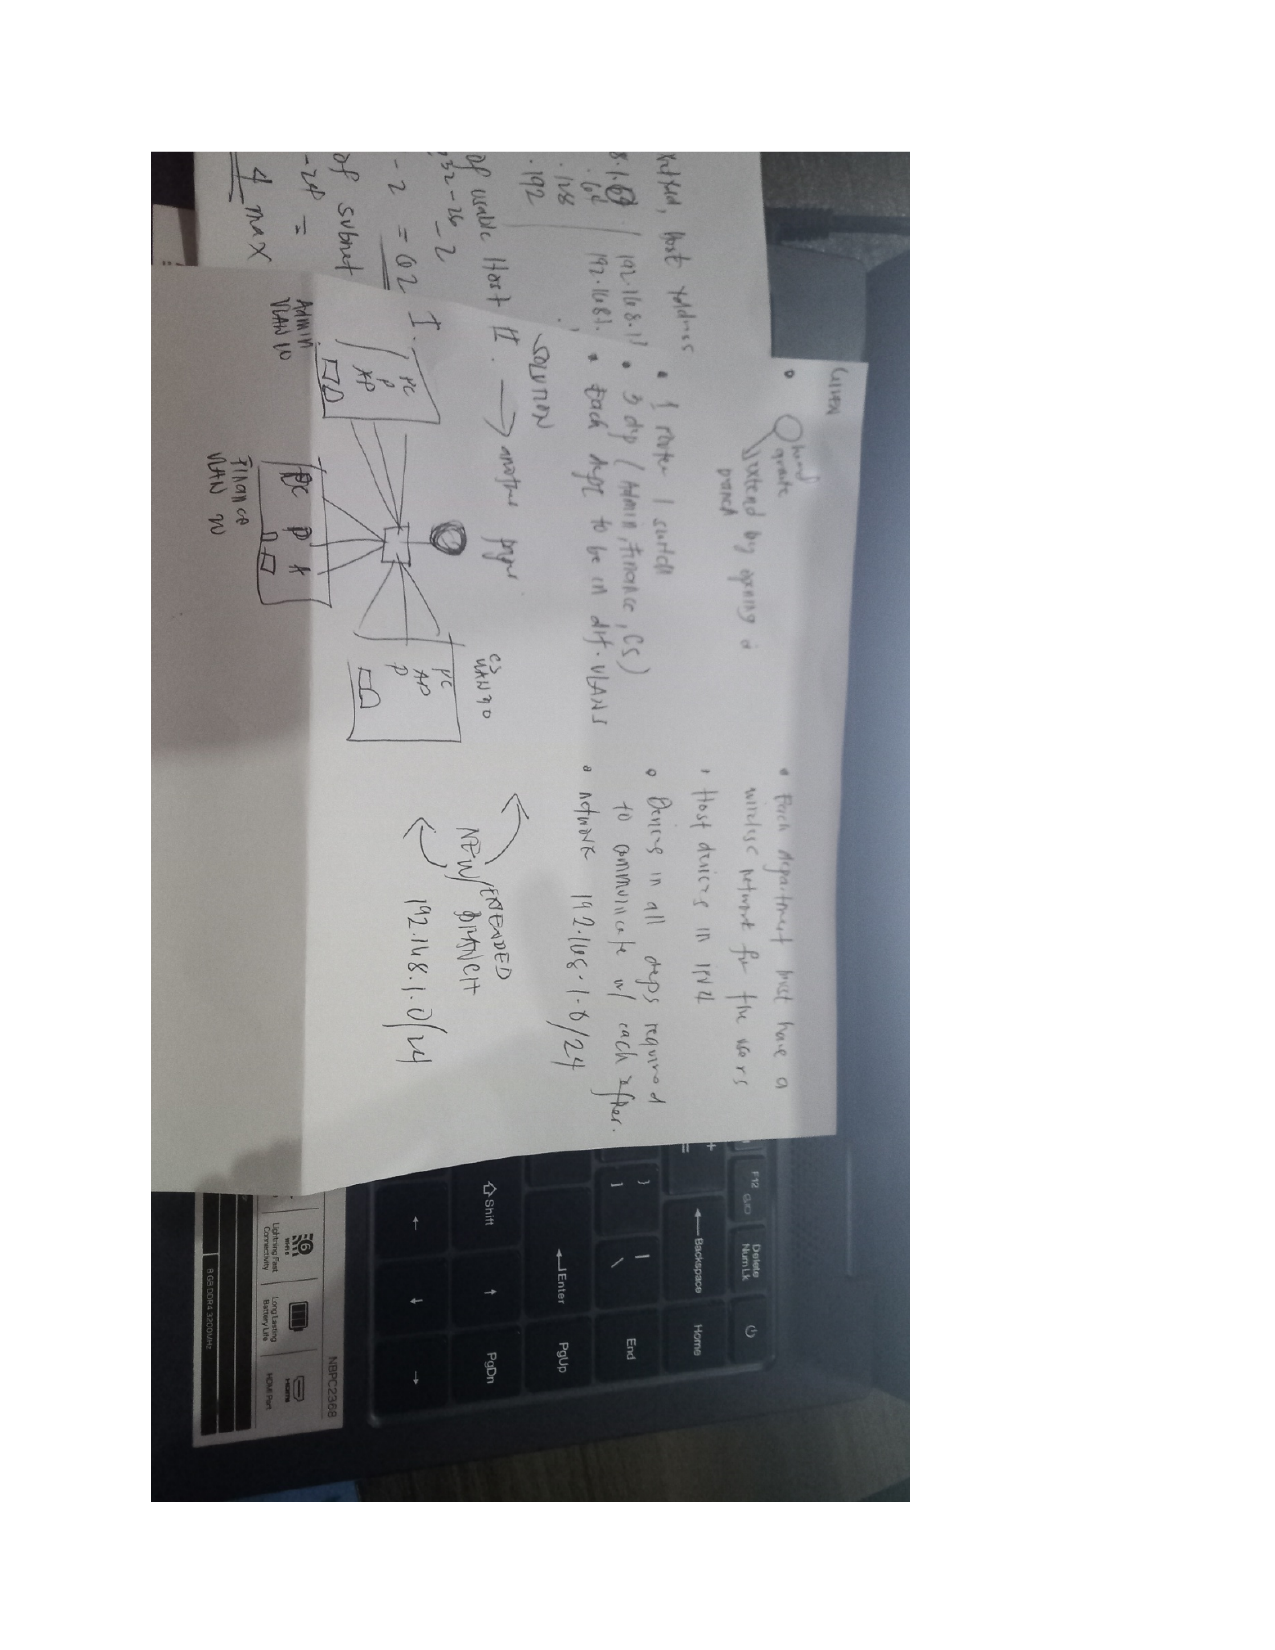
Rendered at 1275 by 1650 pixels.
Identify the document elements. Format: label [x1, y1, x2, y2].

picture [151, 153, 910, 1502]
